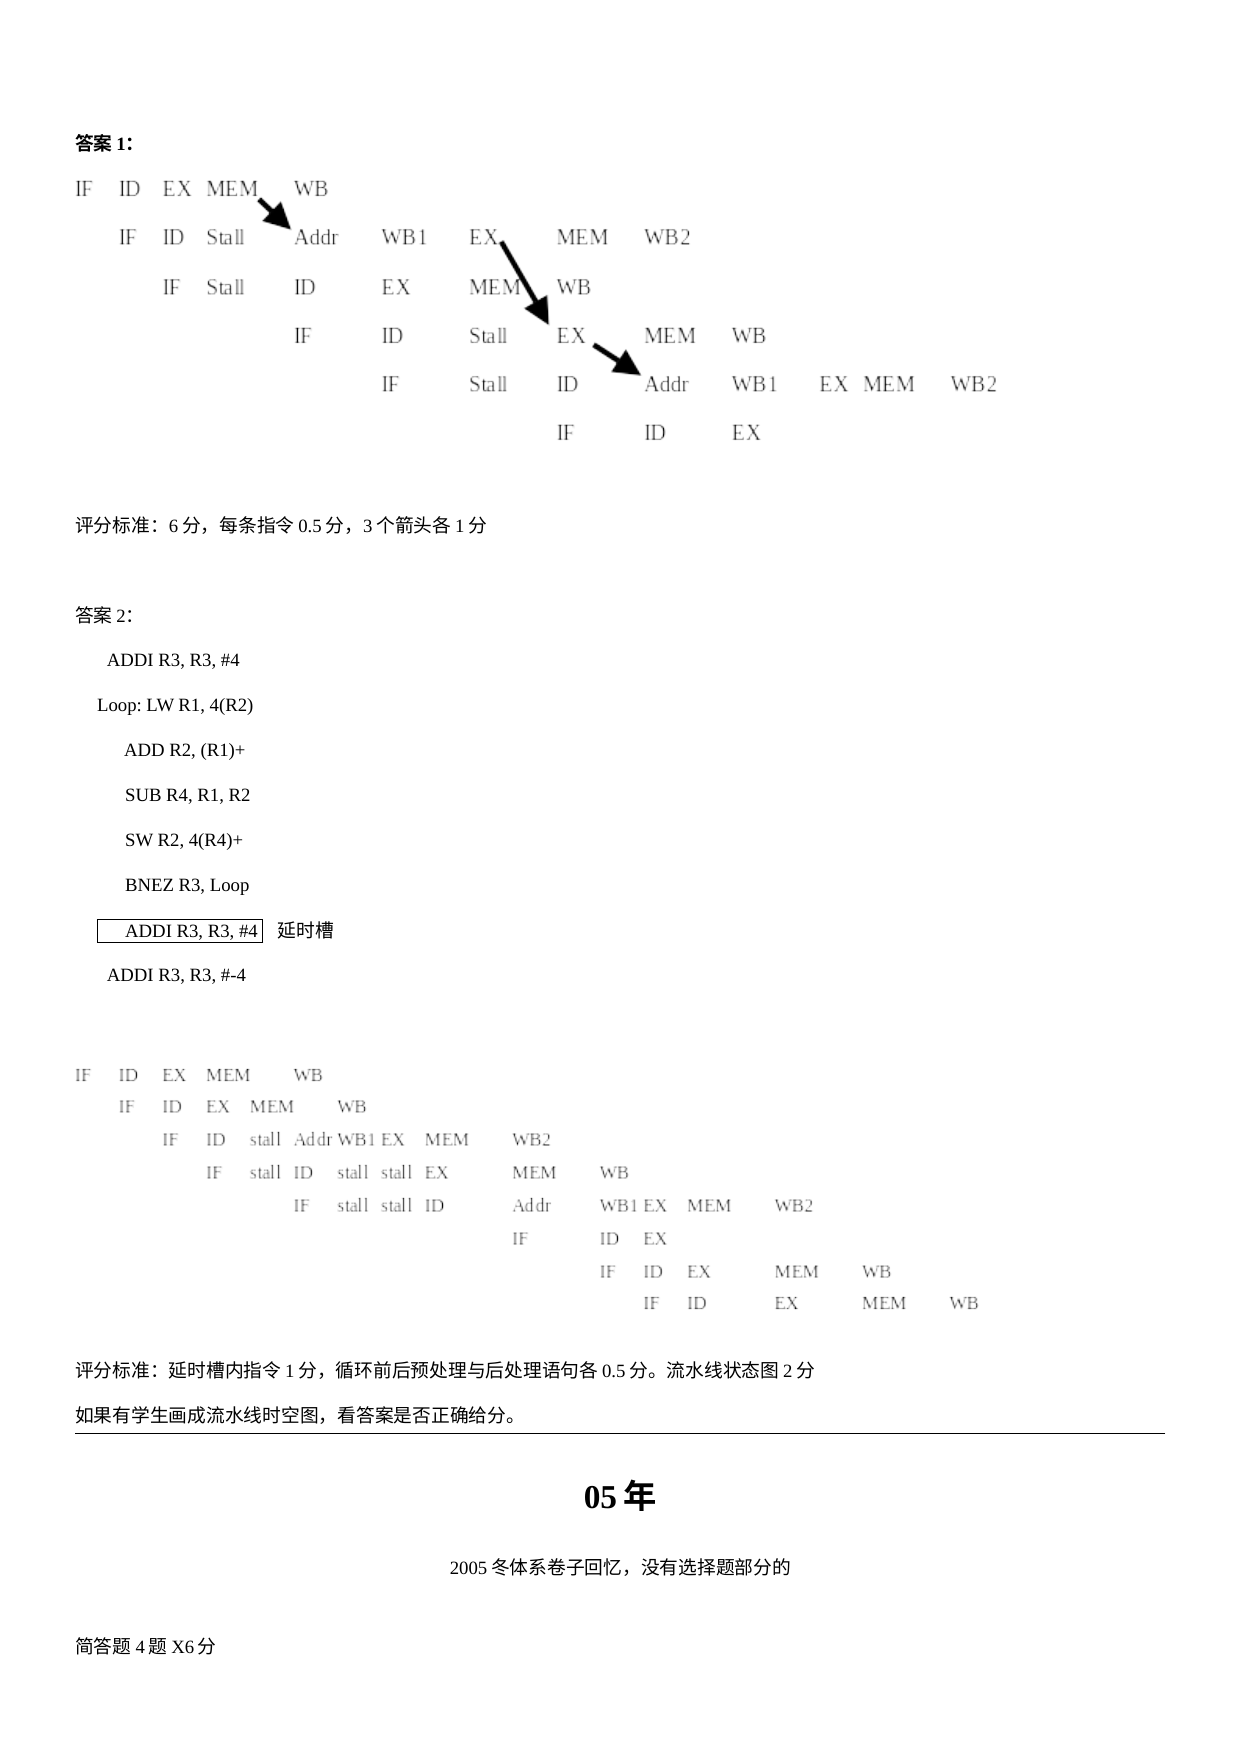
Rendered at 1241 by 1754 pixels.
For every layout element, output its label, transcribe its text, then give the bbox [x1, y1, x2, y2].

text 如果有学生画成流水线时空图，看答案是否正确给分。 [75, 1398, 1165, 1433]
text SUB R4, R1, R2 [75, 778, 1165, 811]
text 答案2： [75, 598, 1165, 631]
text BNEZ R3, Loop [75, 868, 1165, 901]
text ADDI R3, R3, #4 延时槽 [75, 913, 1165, 946]
text ADDI R3, R3, #4 [75, 643, 1165, 676]
text ADD R2, (R1)+ [75, 733, 1165, 766]
text 答案1： [75, 126, 1165, 158]
text ADDI R3, R3, #-4 [75, 958, 1165, 991]
text 评分标准：6分，每条指令0.5分，3个箭头各1分 [75, 508, 1165, 541]
subtitle 05年 2005冬体系卷子回忆，没有选择题部分的 [75, 1461, 1165, 1583]
text Loop: LW R1, 4(R2) [75, 688, 1165, 721]
text SW R2, 4(R4)+ [75, 823, 1165, 856]
text 评分标准：延时槽内指令1分，循环前后预处理与后处理语句各0.5分。流水线状态图2分 [75, 1353, 1165, 1386]
text 简答题 4题X6分 [75, 1629, 1165, 1662]
